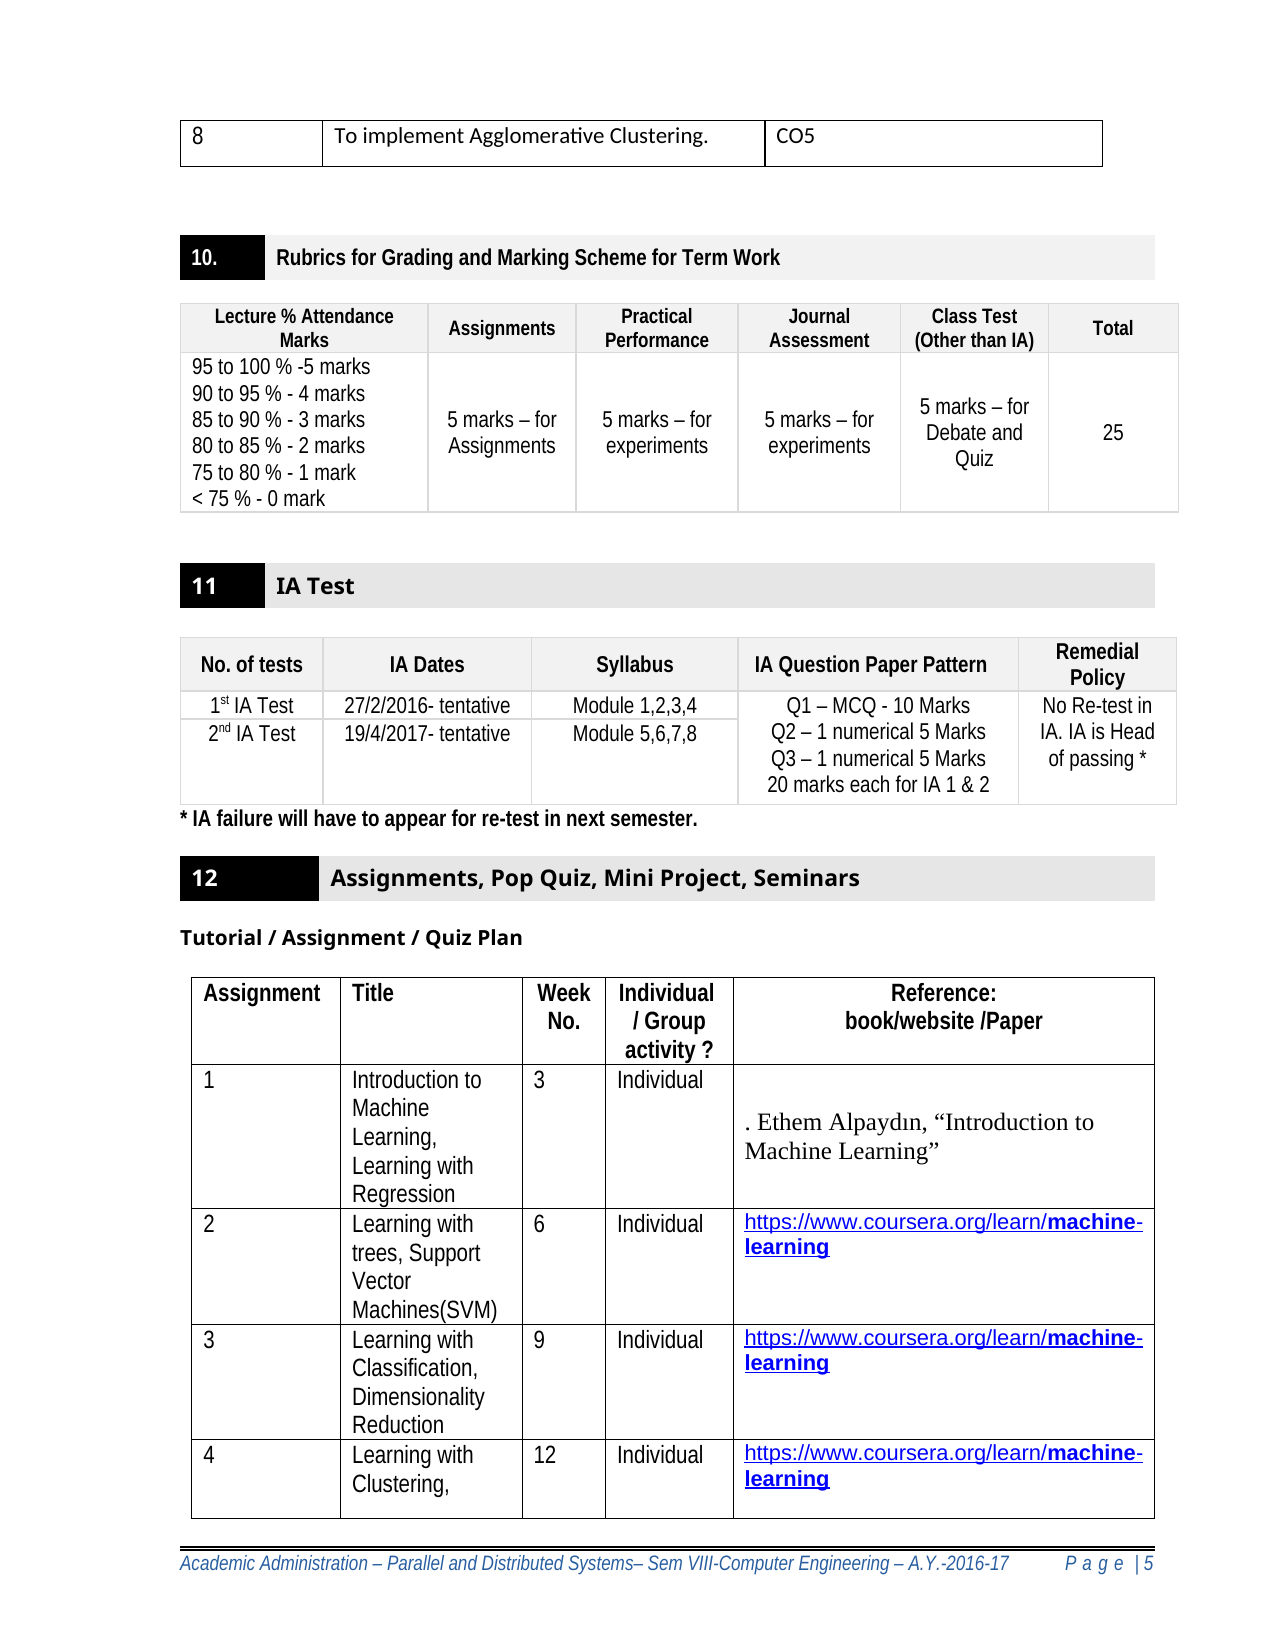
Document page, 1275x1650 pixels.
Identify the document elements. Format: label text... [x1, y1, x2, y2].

table_header Individual / Group activity ? [606, 978, 733, 1064]
table_cell Individual [606, 1065, 733, 1208]
table_header IA Question Paper Pattern [739, 638, 1018, 690]
table_cell Q1 – MCQ - 10 Marks Q2 – 1 numerical 5 Marks Q3 – 1 numerical 5 Marks 20 marks each for IA 1 & 2 [739, 692, 1018, 803]
table_cell 9 [523, 1325, 605, 1439]
table_cell CO5 [766, 121, 1102, 166]
table_cell 12 [523, 1440, 605, 1518]
table_header IA Dates [324, 638, 531, 690]
table_header Week No. [523, 978, 605, 1064]
table_cell 5 marks – for experiments [739, 353, 900, 511]
table_cell . Ethem Alpaydın, “Introduction to Machine Learning” [734, 1065, 1154, 1208]
table_cell Individual [606, 1209, 733, 1323]
table_header Class Test (Other than IA) [901, 304, 1048, 352]
table_header Syllabus [532, 638, 737, 690]
table_cell Learning with Classification, Dimensionality Reduction [341, 1325, 522, 1439]
table_cell 1 [192, 1065, 340, 1208]
table_cell 5 marks – for Assignments [429, 353, 575, 511]
table_cell 19/4/2017- tentative [324, 720, 531, 803]
table_cell 3 [523, 1065, 605, 1208]
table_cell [734, 1440, 1154, 1518]
table_header Reference: book/website /Paper [734, 978, 1154, 1064]
table_header No. of tests [181, 638, 322, 690]
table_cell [734, 1325, 1154, 1439]
text * IA failure will have to appear for re-test in next semester. [180, 805, 1155, 831]
table_cell Module 5,6,7,8 [532, 720, 737, 803]
table_header Total [1049, 304, 1178, 352]
table_header 11 [180, 563, 265, 608]
table_cell 4 [192, 1440, 340, 1518]
table_cell 6 [523, 1209, 605, 1323]
table_cell Learning with trees, Support Vector Machines(SVM) [341, 1209, 522, 1323]
text Tutorial / Assignment / Quiz Plan [180, 923, 1155, 952]
table_cell 2 [192, 1209, 340, 1323]
table_header 12 [180, 856, 319, 901]
table_cell Introduction to Machine Learning, Learning with Regression [341, 1065, 522, 1208]
table_cell 1st IA Test [181, 692, 322, 718]
table_header Assignments [429, 304, 575, 352]
table_cell No Re-test in IA. IA is Head of passing * [1019, 692, 1176, 803]
table_header IA Test [265, 563, 1155, 608]
table_header Remedial Policy [1019, 638, 1176, 690]
table_cell Module 1,2,3,4 [532, 692, 737, 718]
table_cell https://www.coursera.org/learn/machine-learning [734, 1209, 1154, 1323]
table_cell 5 marks – for Debate and Quiz [901, 353, 1048, 511]
table_cell Individual [606, 1440, 733, 1518]
table_cell 25 [1049, 353, 1178, 511]
table_cell 8 [181, 121, 322, 166]
table_cell Individual [606, 1325, 733, 1439]
table_header Title [341, 978, 522, 1064]
table_cell 3 [192, 1325, 340, 1439]
table_cell 2nd IA Test [181, 720, 322, 803]
table_header Practical Performance [577, 304, 737, 352]
table_cell 5 marks – for experiments [577, 353, 737, 511]
table_header 10. [180, 235, 265, 280]
table_cell 27/2/2016- tentative [324, 692, 531, 718]
table_header Assignments, Pop Quiz, Mini Project, Seminars [319, 856, 1155, 901]
table_header Assignment [192, 978, 340, 1064]
table_header Rubrics for Grading and Marking Scheme for Term Work [265, 235, 1155, 280]
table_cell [341, 1440, 522, 1518]
table_header Lecture % Attendance Marks [181, 304, 427, 352]
table_cell To implement Agglomerative Clustering. [323, 121, 764, 166]
table_header Journal Assessment [739, 304, 900, 352]
table_cell 95 to 100 % -5 marks 90 to 95 % - 4 marks 85 to 90 % - 3 marks 80 to 85 % - 2 marks 75 to 80 % - 1 mark < 75 % - 0 mark [181, 353, 427, 511]
